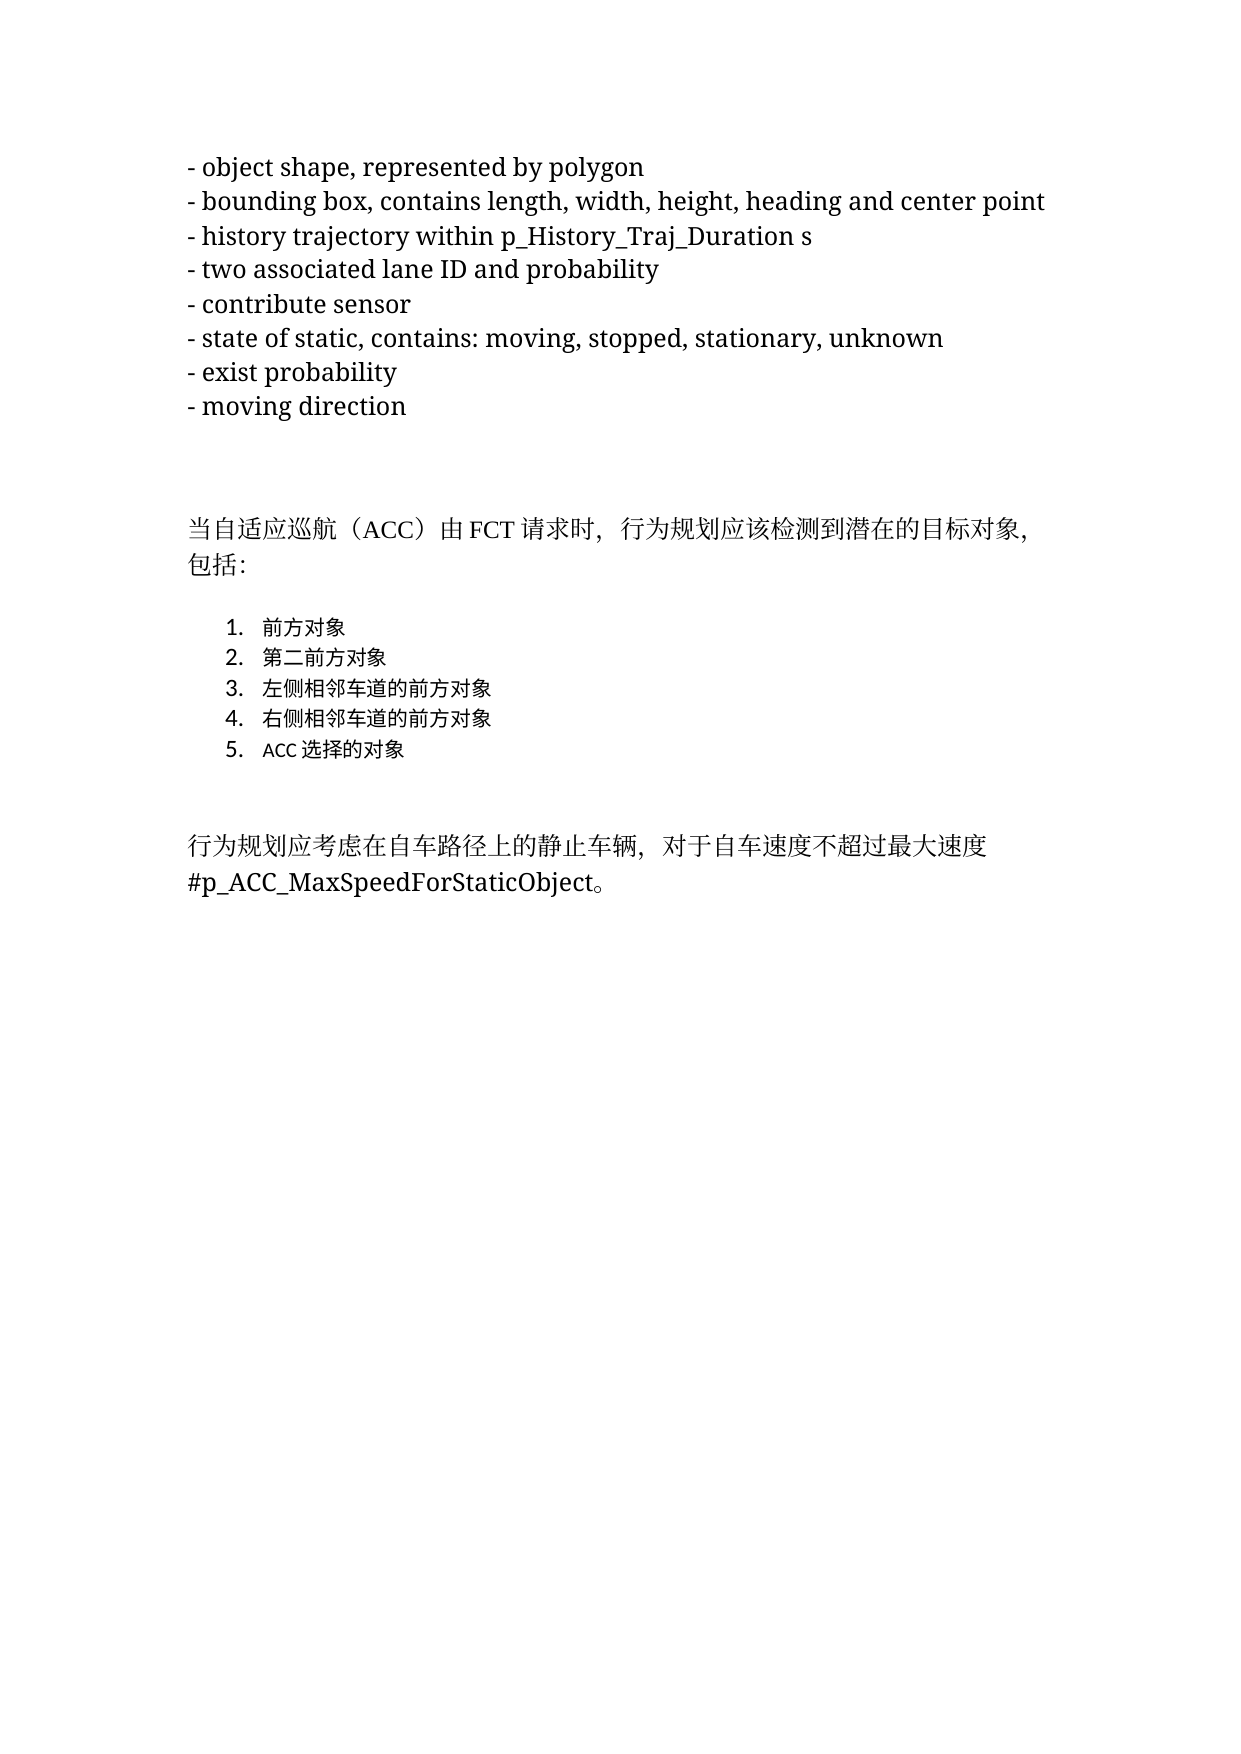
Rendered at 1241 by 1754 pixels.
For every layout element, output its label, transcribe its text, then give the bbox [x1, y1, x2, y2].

text - contribute sensor [187, 286, 1053, 320]
text 当自适应巡航（ACC）由FCT请求时，行为规划应该检测到潜在的目标对象，包括： [187, 509, 1053, 581]
text - state of static, contains: moving, stopped, stationary, unknown [187, 320, 1053, 354]
list 右侧相邻车道的前方对象 [225, 702, 1053, 733]
text - moving direction [187, 388, 1053, 422]
text - two associated lane ID and probability [187, 252, 1053, 286]
text - exist probability [187, 354, 1053, 388]
list 第二前方对象 [225, 641, 1053, 672]
list 前方对象 [225, 611, 1053, 641]
text - history trajectory within p_History_Traj_Duration s [187, 218, 1053, 252]
text - bounding box, contains length, width, height, heading and center point [187, 184, 1053, 218]
text - object shape, represented by polygon [187, 150, 1053, 184]
text 行为规划应考虑在自车路径上的静止车辆，对于自车速度不超过最大速度 #p_ACC_MaxSpeedForStaticObject。 [187, 826, 1053, 898]
list 左侧相邻车道的前方对象 [225, 672, 1053, 702]
list ACC选择的对象 [225, 733, 1053, 763]
